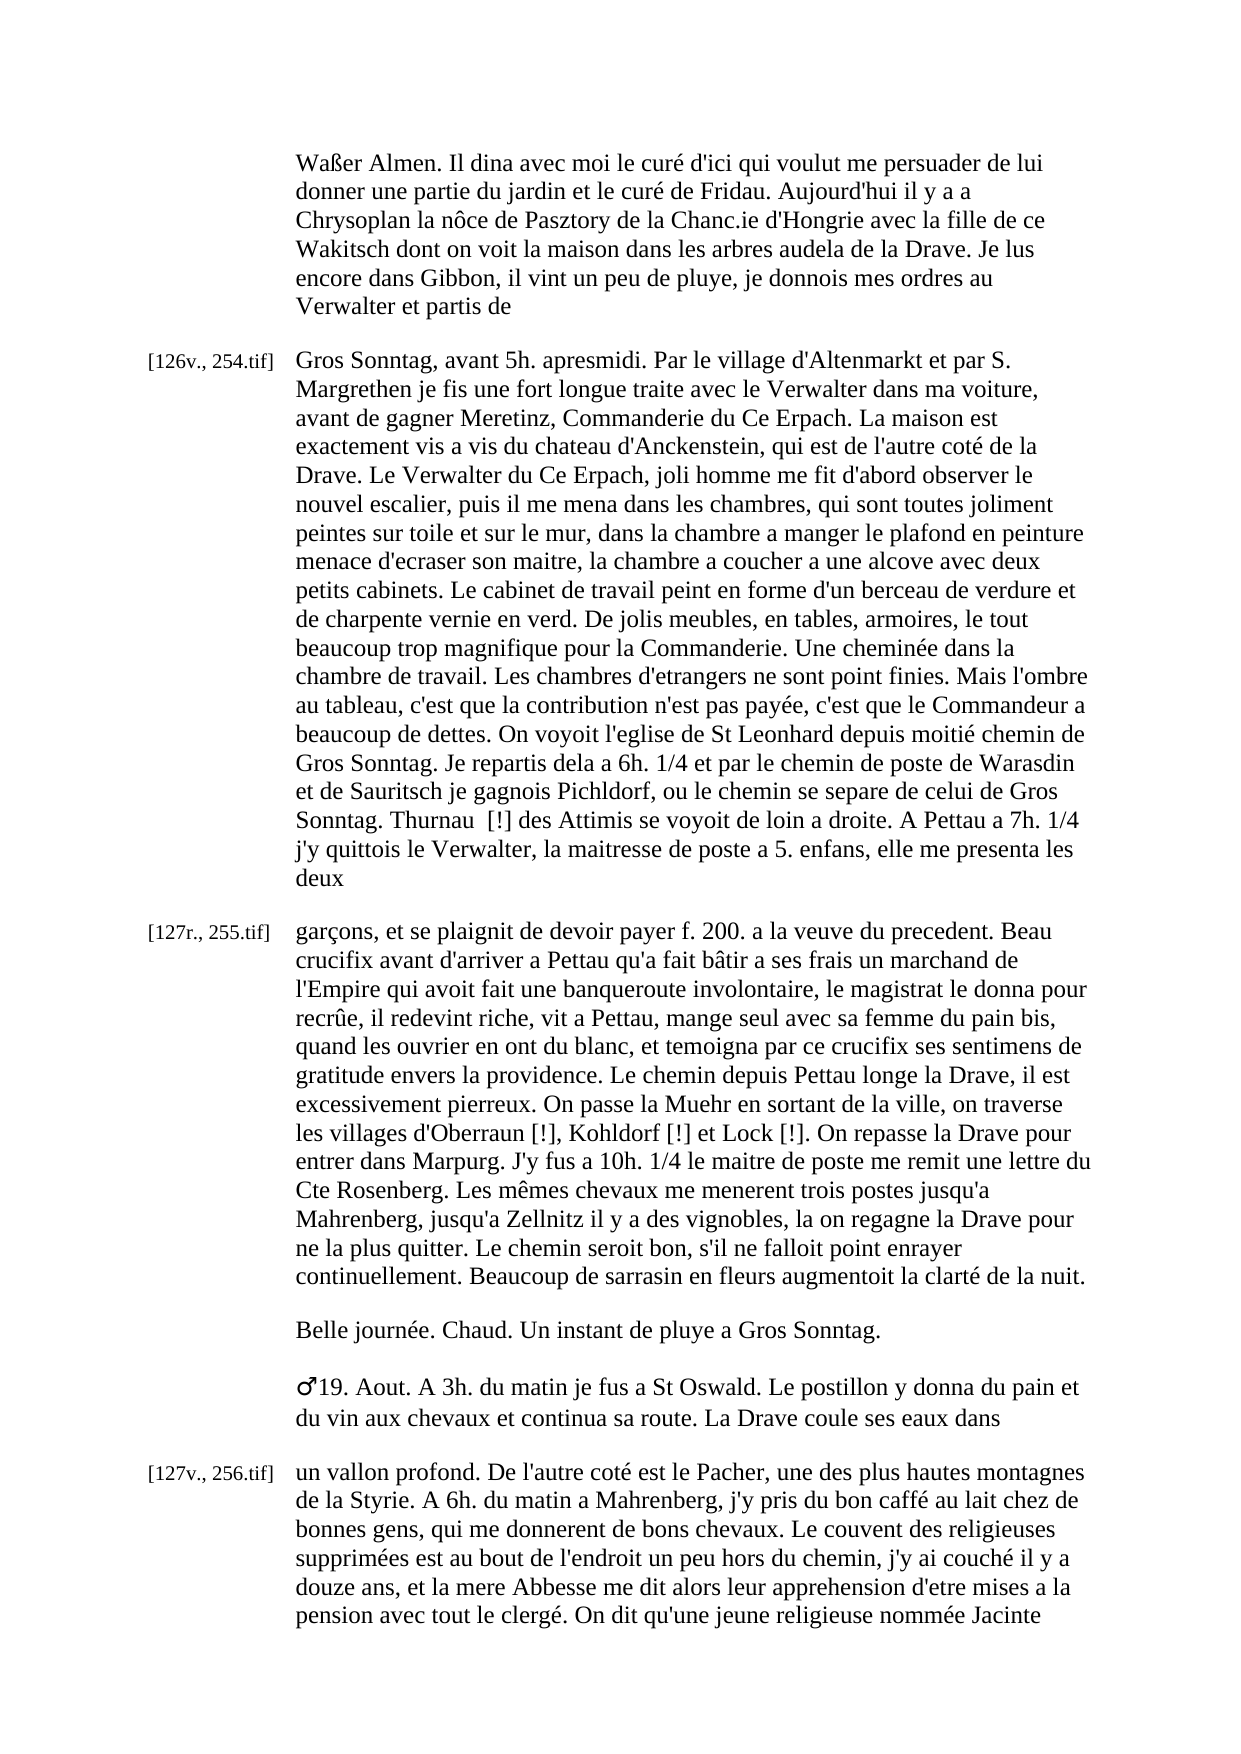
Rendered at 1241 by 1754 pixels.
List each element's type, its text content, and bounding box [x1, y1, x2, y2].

text [126v., 254.tif] Gros Sonntag, avant 5h. apresmidi. Par le village d'Altenmarkt et par S. Margrethen je fis une fort longue traite avec le Verwalter dans ma voiture, avant de gagner Meretinz, Commanderie du Ce Erpach. La maison est exactement vis a vis du chateau d'Anckenstein, qui est de l'autre coté de la Drave. Le Verwalter du Ce Erpach, joli homme me fit d'abord observer le nouvel escalier, puis il me mena dans les chambres, qui sont toutes joliment peintes sur toile et sur le mur, dans la chambre a manger le plafond en peinture menace d'ecraser son maitre, la chambre a coucher a une alcove avec deux petits cabinets. Le cabinet de travail peint en forme d'un berceau de verdure et de charpente vernie en verd. De jolis meubles, en tables, armoires, le tout beaucoup trop magnifique pour la Commanderie. Une cheminée dans la chambre de travail. Les chambres d'etrangers ne sont point finies. Mais l'ombre au tableau, c'est que la contribution n'est pas payée, c'est que le Commandeur a beaucoup de dettes. On voyoit l'eglise de St Leonhard depuis moitié chemin de Gros Sonntag. Je repartis dela a 6h. 1/4 et par le chemin de poste de Warasdin et de Sauritsch je gagnois Pichldorf, ou le chemin se separe de celui de Gros Sonntag. Thurnau [!] des Attimis se voyoit de loin a droite. A Pettau a 7h. 1/4 j'y quittois le Verwalter, la maitresse de poste a 5. enfans, elle me presenta les deux [148, 345, 1093, 891]
text ︎19. Aout. A 3h. du matin je fus a St Oswald. Le postillon y donna du pain et du vin aux chevaux et continua sa route. La Drave coule ses eaux dans [295, 1369, 1093, 1432]
text Belle journée. Chaud. Un instant de pluye a Gros Sonntag. [295, 1315, 1093, 1344]
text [148, 148, 1093, 320]
text [127r., 255.tif] garçons, et se plaignit de devoir payer f. 200. a la veuve du precedent. Beau crucifix avant d'arriver a Pettau qu'a fait bâtir a ses frais un marchand de l'Empire qui avoit fait une banqueroute involontaire, le magistrat le donna pour recrûe, il redevint riche, vit a Pettau, mange seul avec sa femme du pain bis, quand les ouvrier en ont du blanc, et temoigna par ce crucifix ses sentimens de gratitude envers la providence. Le chemin depuis Pettau longe la Drave, il est excessivement pierreux. On passe la Muehr en sortant de la ville, on traverse les villages d'Oberraun [!], Kohldorf [!] et Lock [!]. On repasse la Drave pour entrer dans Marpurg. J'y fus a 10h. 1/4 le maitre de poste me remit une lettre du Cte Rosenberg. Les mêmes chevaux me menerent trois postes jusqu'a Mahrenberg, jusqu'a Zellnitz il y a des vignobles, la on regagne la Drave pour ne la plus quitter. Le chemin seroit bon, s'il ne falloit point enrayer continuellement. Beaucoup de sarrasin en fleurs augmentoit la clarté de la nuit. [148, 916, 1093, 1290]
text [148, 1457, 1093, 1629]
